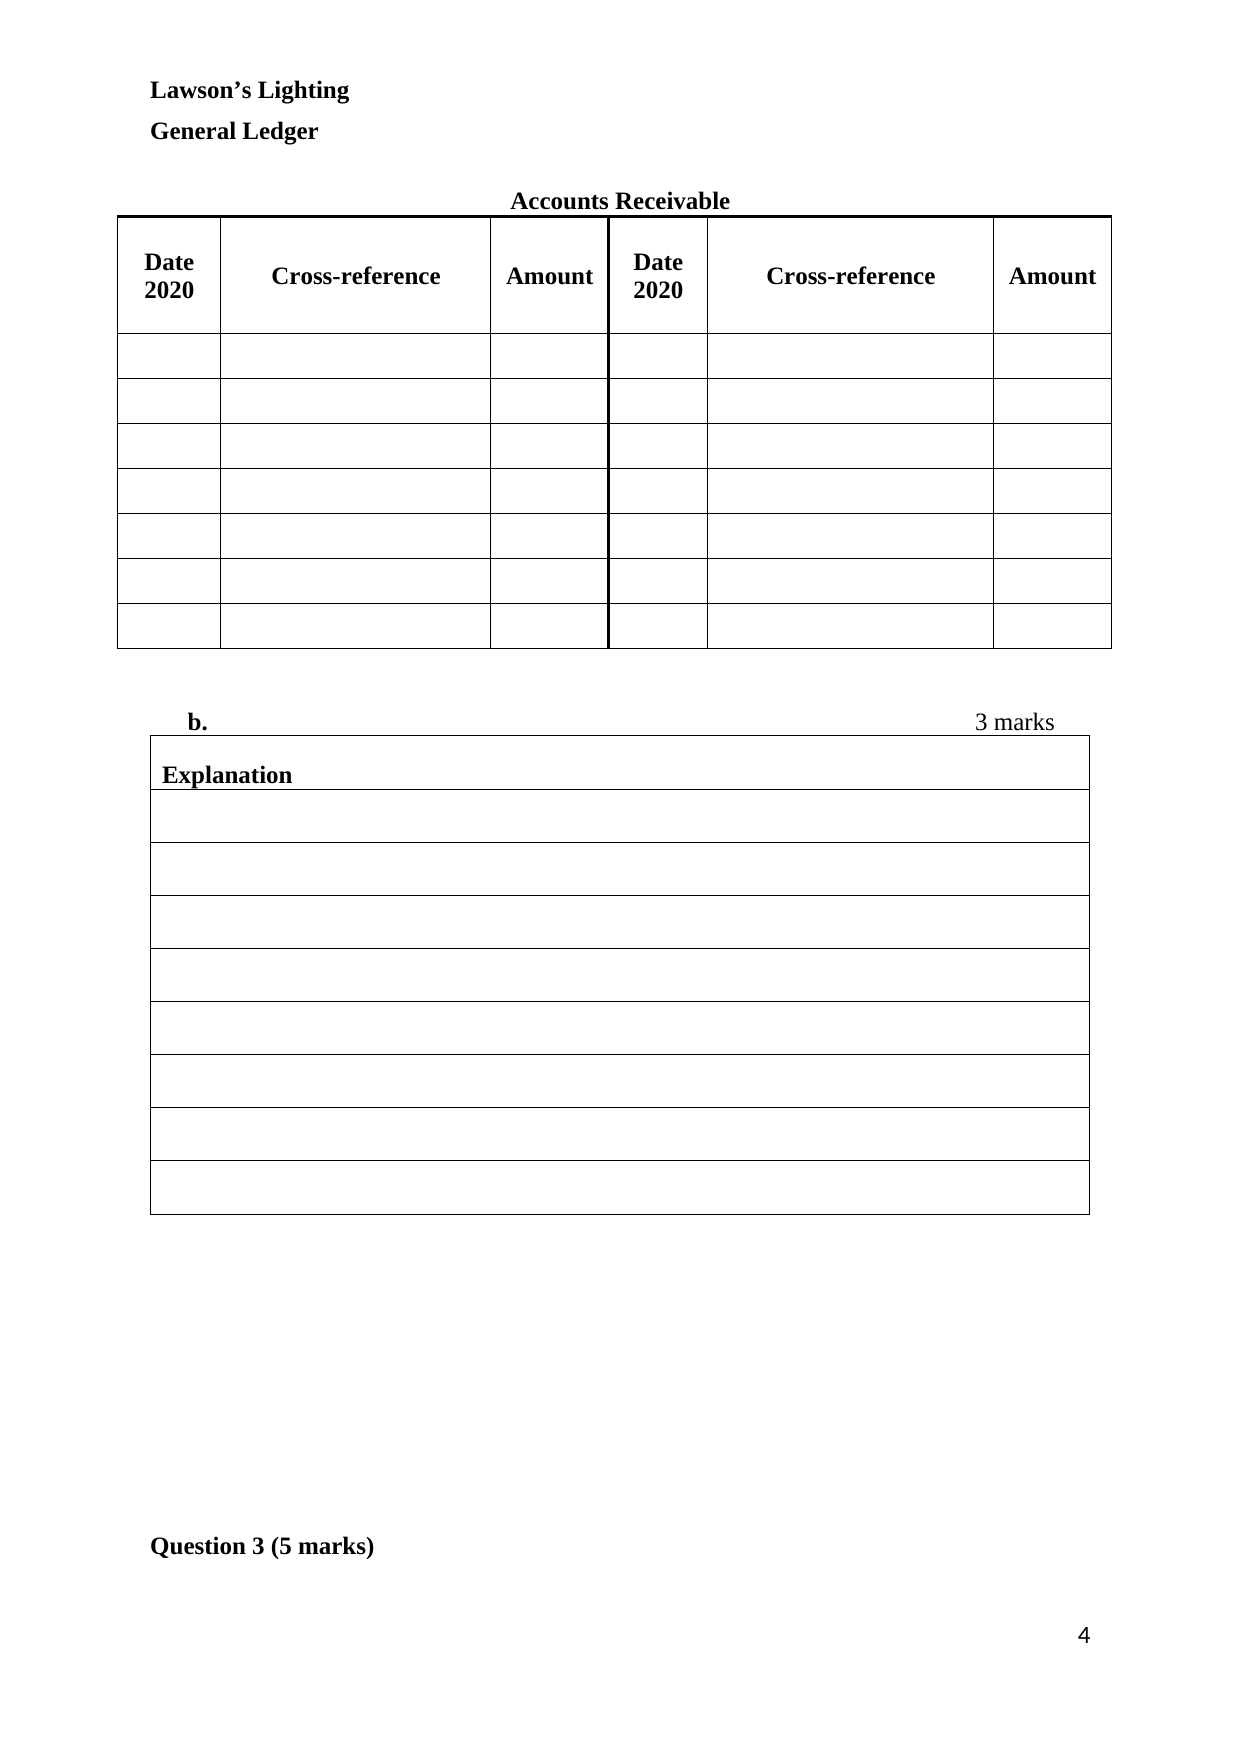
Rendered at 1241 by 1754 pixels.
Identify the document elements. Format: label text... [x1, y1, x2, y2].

table_cell [221, 424, 490, 468]
text Question 3 (5 marks) [150, 1531, 1090, 1559]
table_cell [994, 379, 1111, 423]
table_header Cross-reference [708, 218, 993, 333]
table_cell [151, 790, 1089, 842]
table_cell [221, 559, 490, 603]
table_cell [491, 334, 607, 378]
table_cell [151, 1161, 1089, 1213]
table_cell [610, 514, 707, 558]
table_cell [708, 424, 993, 468]
table_cell [221, 334, 490, 378]
table_cell [221, 379, 490, 423]
table_cell [221, 469, 490, 513]
table_cell [610, 469, 707, 513]
table_header Amount [491, 218, 607, 333]
table_cell [994, 514, 1111, 558]
table_cell [151, 896, 1089, 948]
table_header Amount [994, 218, 1111, 333]
table_header Explanation [151, 736, 1089, 788]
table_cell [610, 334, 707, 378]
table_cell [708, 379, 993, 423]
table_cell [118, 469, 220, 513]
table_cell [708, 604, 993, 648]
list Accounts Receivable [150, 186, 1090, 215]
text Lawson’s Lighting [150, 75, 1090, 104]
table_cell [994, 469, 1111, 513]
table_cell [151, 1108, 1089, 1160]
table_cell [118, 334, 220, 378]
table_cell [491, 469, 607, 513]
table_cell [118, 424, 220, 468]
table_cell [151, 949, 1089, 1001]
table_cell [708, 334, 993, 378]
table_cell [491, 559, 607, 603]
table_cell [221, 514, 490, 558]
table_cell [610, 379, 707, 423]
table_cell [994, 604, 1111, 648]
table_cell [491, 514, 607, 558]
table_cell [708, 469, 993, 513]
table_cell [118, 514, 220, 558]
table_cell [118, 559, 220, 603]
table_cell [994, 334, 1111, 378]
table_cell [491, 604, 607, 648]
table_cell [491, 424, 607, 468]
table_header Date 2020 [610, 218, 707, 333]
table_header Date 2020 [118, 218, 220, 333]
table_cell [151, 1002, 1089, 1054]
table_cell [491, 379, 607, 423]
table_cell [610, 424, 707, 468]
table_cell [118, 379, 220, 423]
table_cell [610, 604, 707, 648]
table_cell [994, 424, 1111, 468]
table_cell [994, 559, 1111, 603]
list 3 marks [187, 707, 1090, 735]
table_cell [151, 1055, 1089, 1107]
table_cell [708, 514, 993, 558]
table_cell [610, 559, 707, 603]
table_header Cross-reference [221, 218, 490, 333]
table_cell [708, 559, 993, 603]
text General Ledger [150, 116, 1090, 145]
table_cell [221, 604, 490, 648]
table_cell [118, 604, 220, 648]
table_cell [151, 843, 1089, 895]
